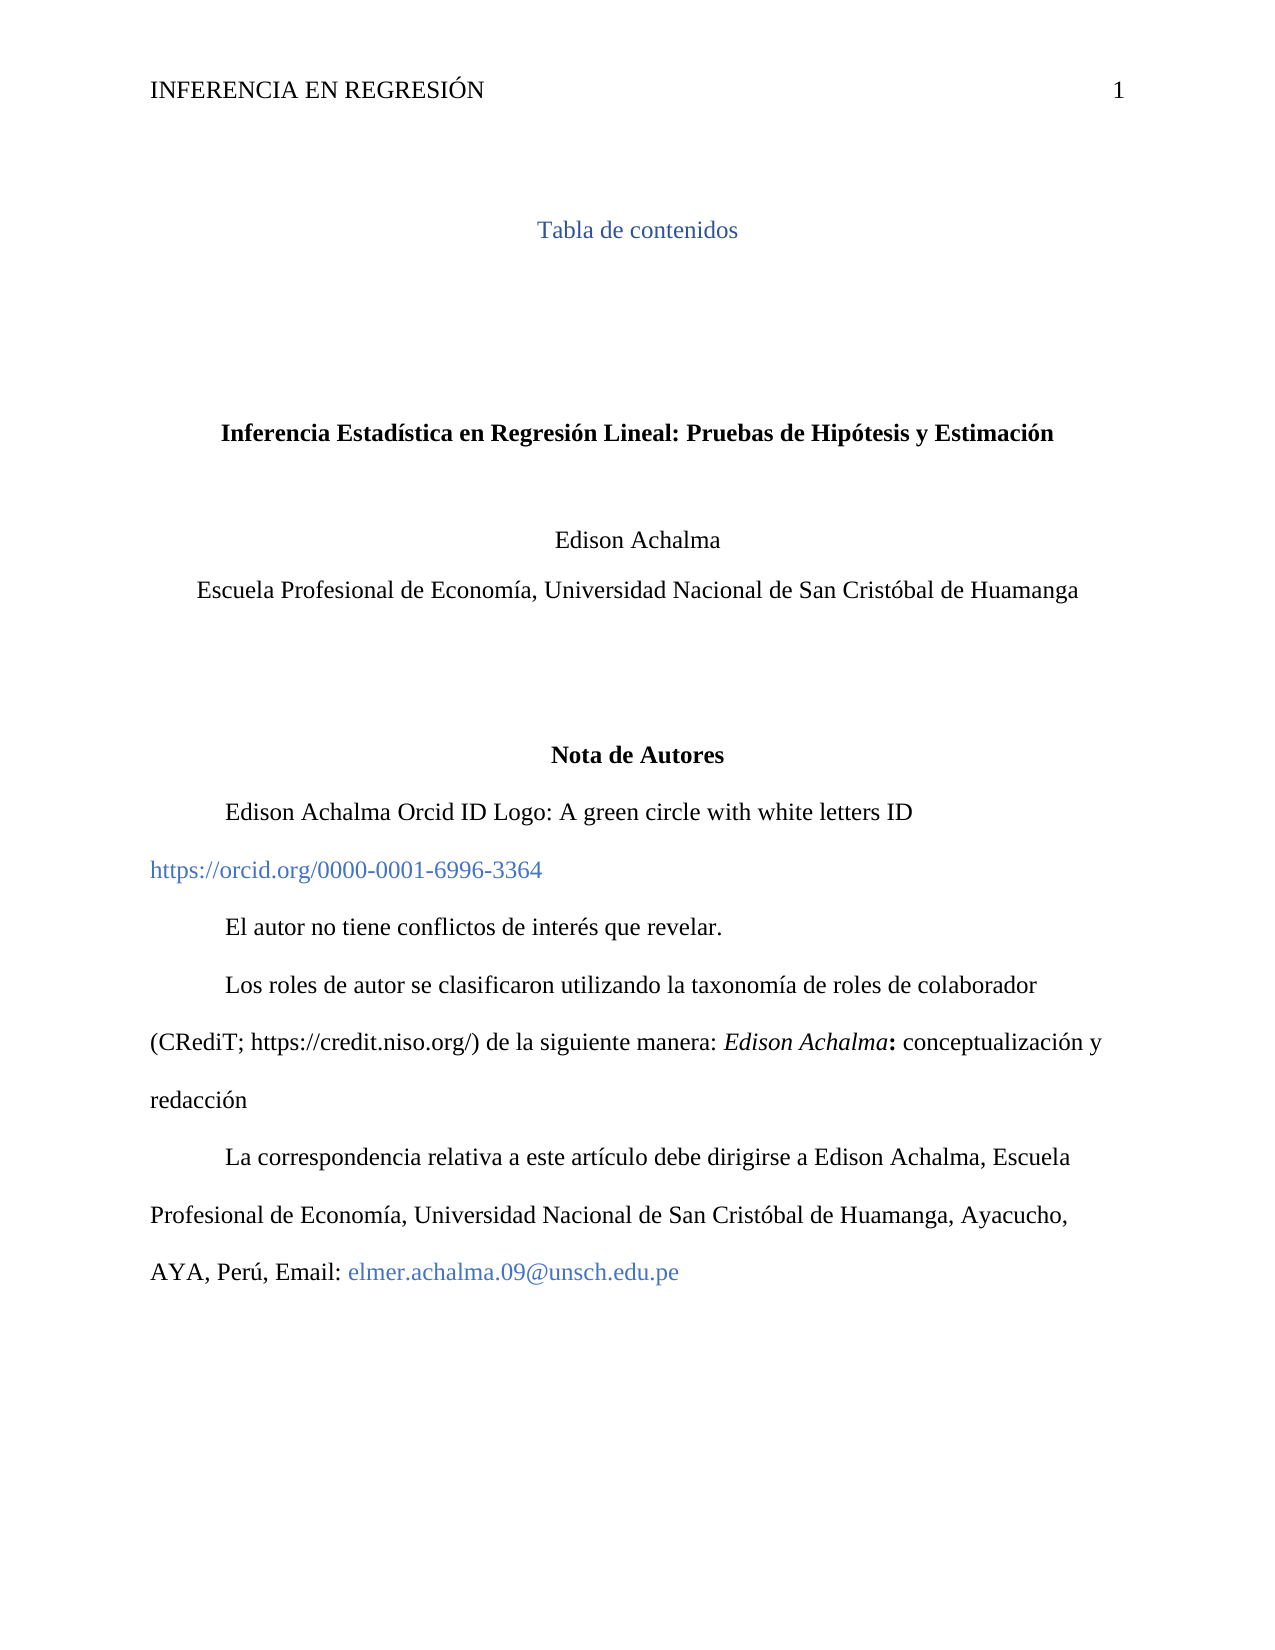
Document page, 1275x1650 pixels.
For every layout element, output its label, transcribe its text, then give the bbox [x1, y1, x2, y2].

text Edison Achalma Orcid ID Logo: A green circle with white letters ID https://orcid.org/0000-0001-6996-3364 [150, 797, 1125, 883]
text Edison Achalma [150, 526, 1125, 554]
text La correspondencia relativa a este artículo debe dirigirse a Edison Achalma, Escuela Profesional de Economía, Universidad Nacional de San Cristóbal de Huamanga, Ayacucho, AYA, Perú, Email: elmer.achalma.09@unsch.edu.pe [150, 1142, 1125, 1286]
subtitle Inferencia Estadística en Regresión Lineal: Pruebas de Hipótesis y Estimación [150, 418, 1125, 447]
text Escuela Profesional de Economía, Universidad Nacional de San Cristóbal de Huamanga [150, 575, 1125, 604]
subtitle Nota de Autores [150, 740, 1125, 768]
text El autor no tiene conflictos de interés que revelar. [150, 912, 1125, 941]
text Los roles de autor se clasificaron utilizando la taxonomía de roles de colaborador (CRediT; https://credit.niso.org/) de la siguiente manera: Edison Achalma: conceptualización y redacción [150, 970, 1125, 1113]
